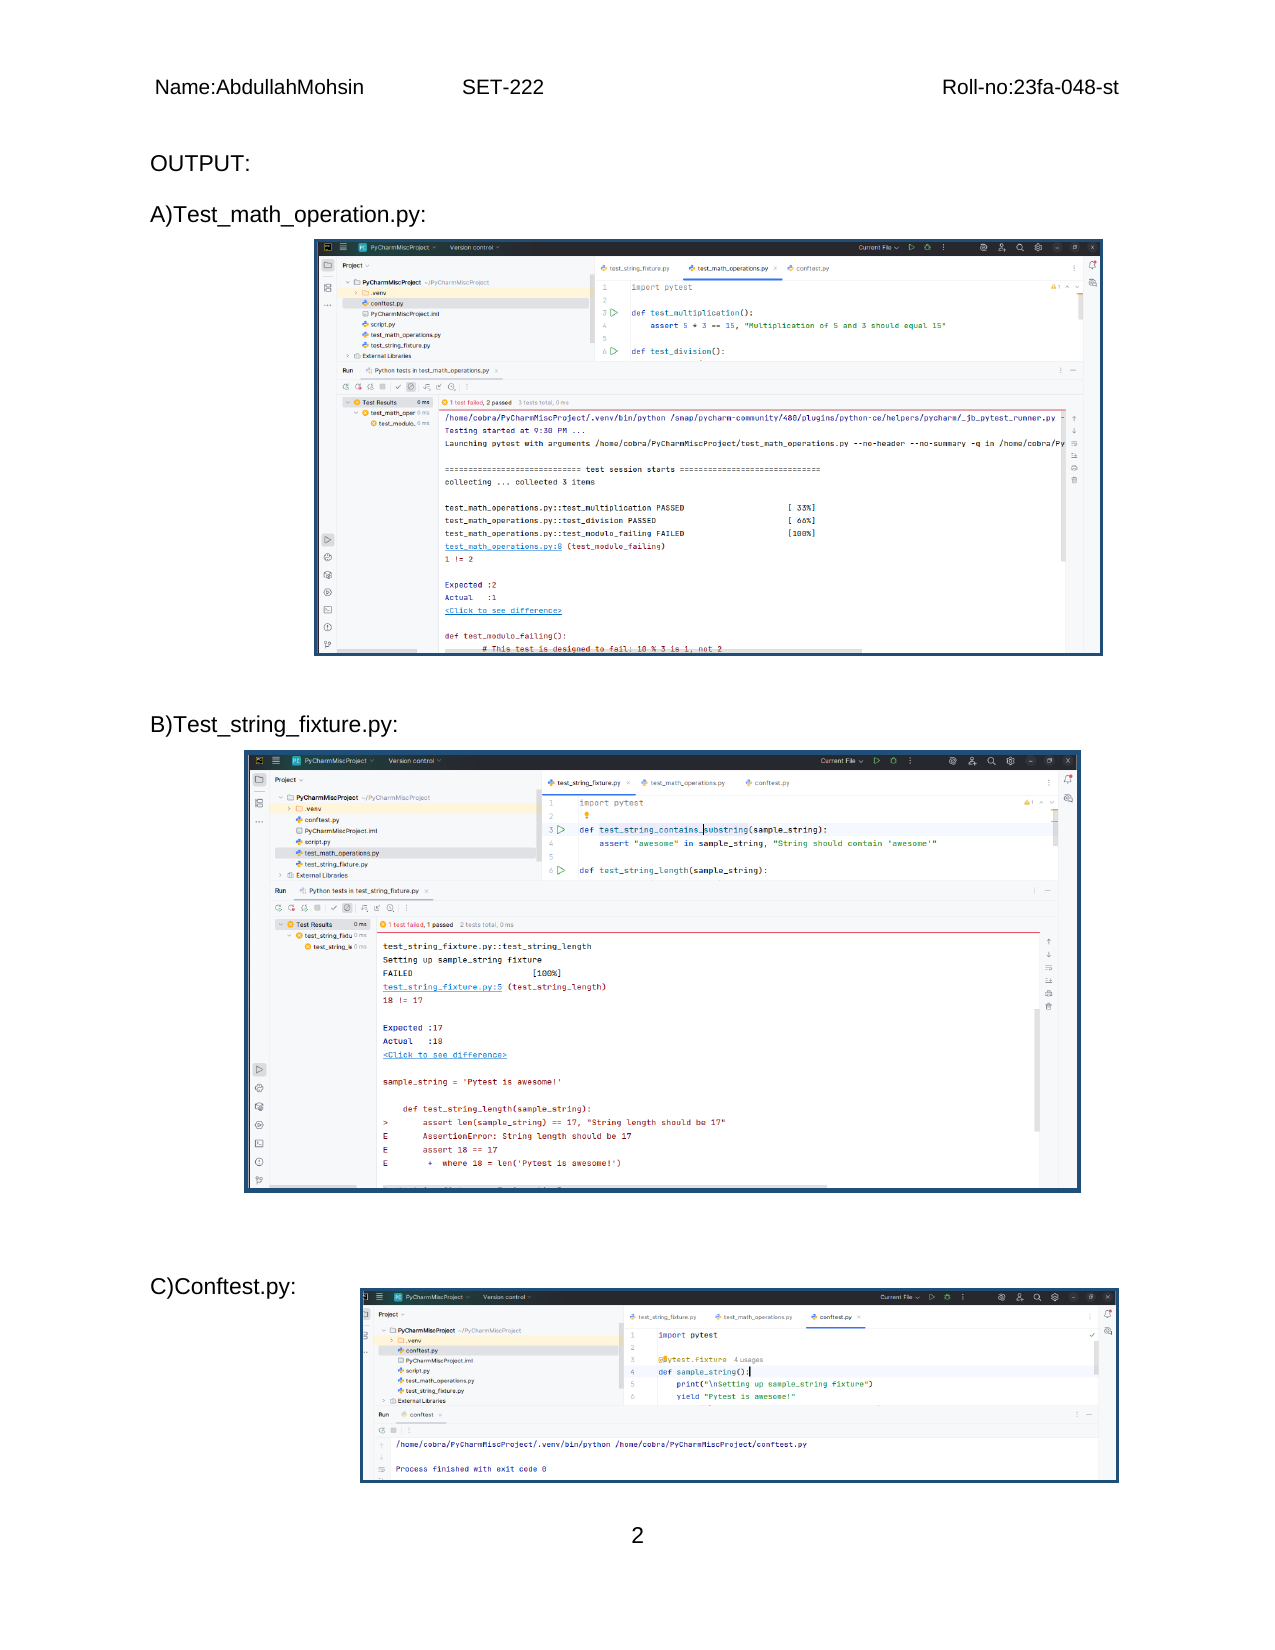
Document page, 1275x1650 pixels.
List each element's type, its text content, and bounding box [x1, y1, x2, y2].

picture [248, 755, 1077, 1188]
text A)Test_math_operation.py: [150, 201, 1125, 227]
text OUTPUT: [150, 150, 1125, 176]
picture [363, 1291, 1116, 1480]
text B)Test_string_fixture.py: [150, 711, 1125, 738]
text C)Conftest.py: [150, 1273, 1125, 1299]
picture [317, 242, 1100, 653]
